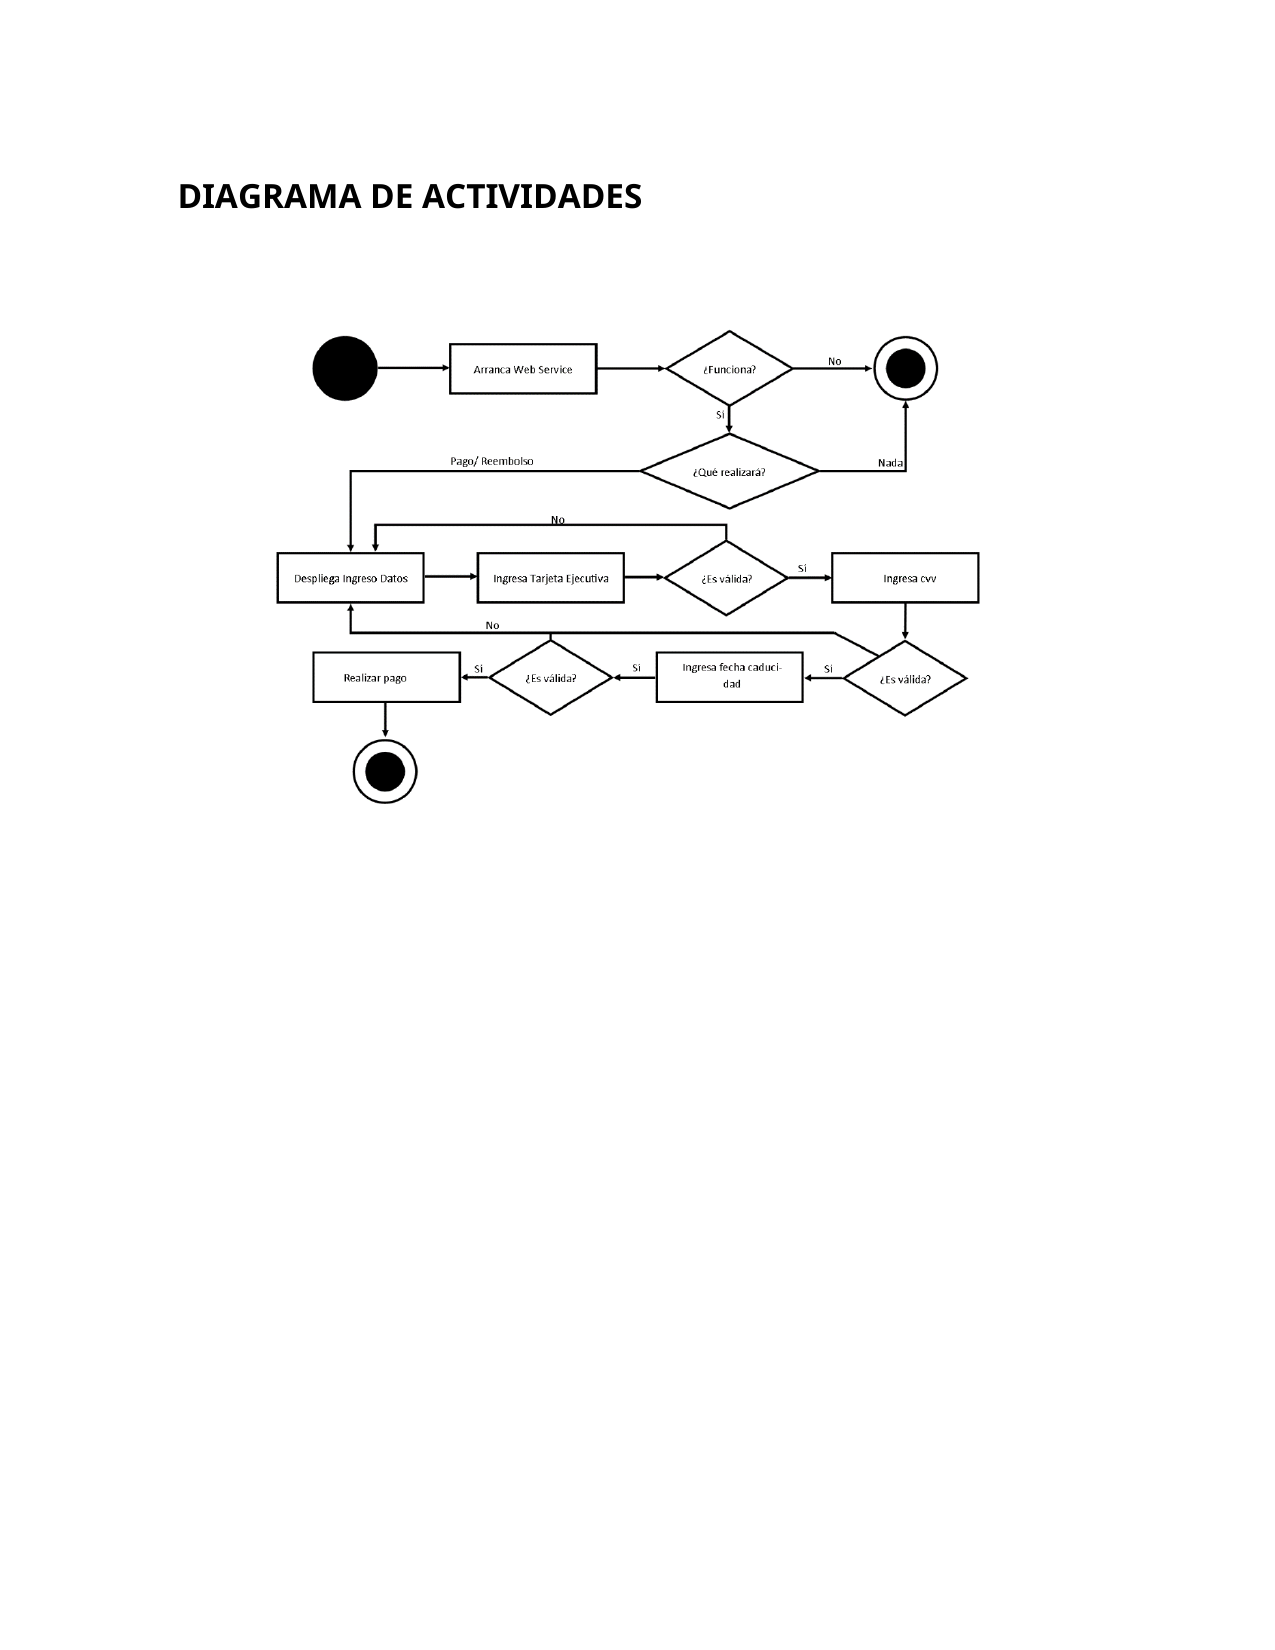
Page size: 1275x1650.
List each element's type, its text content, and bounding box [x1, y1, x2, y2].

picture [177, 221, 1098, 933]
subtitle DIAGRAMA DE ACTIVIDADES [177, 173, 1098, 218]
